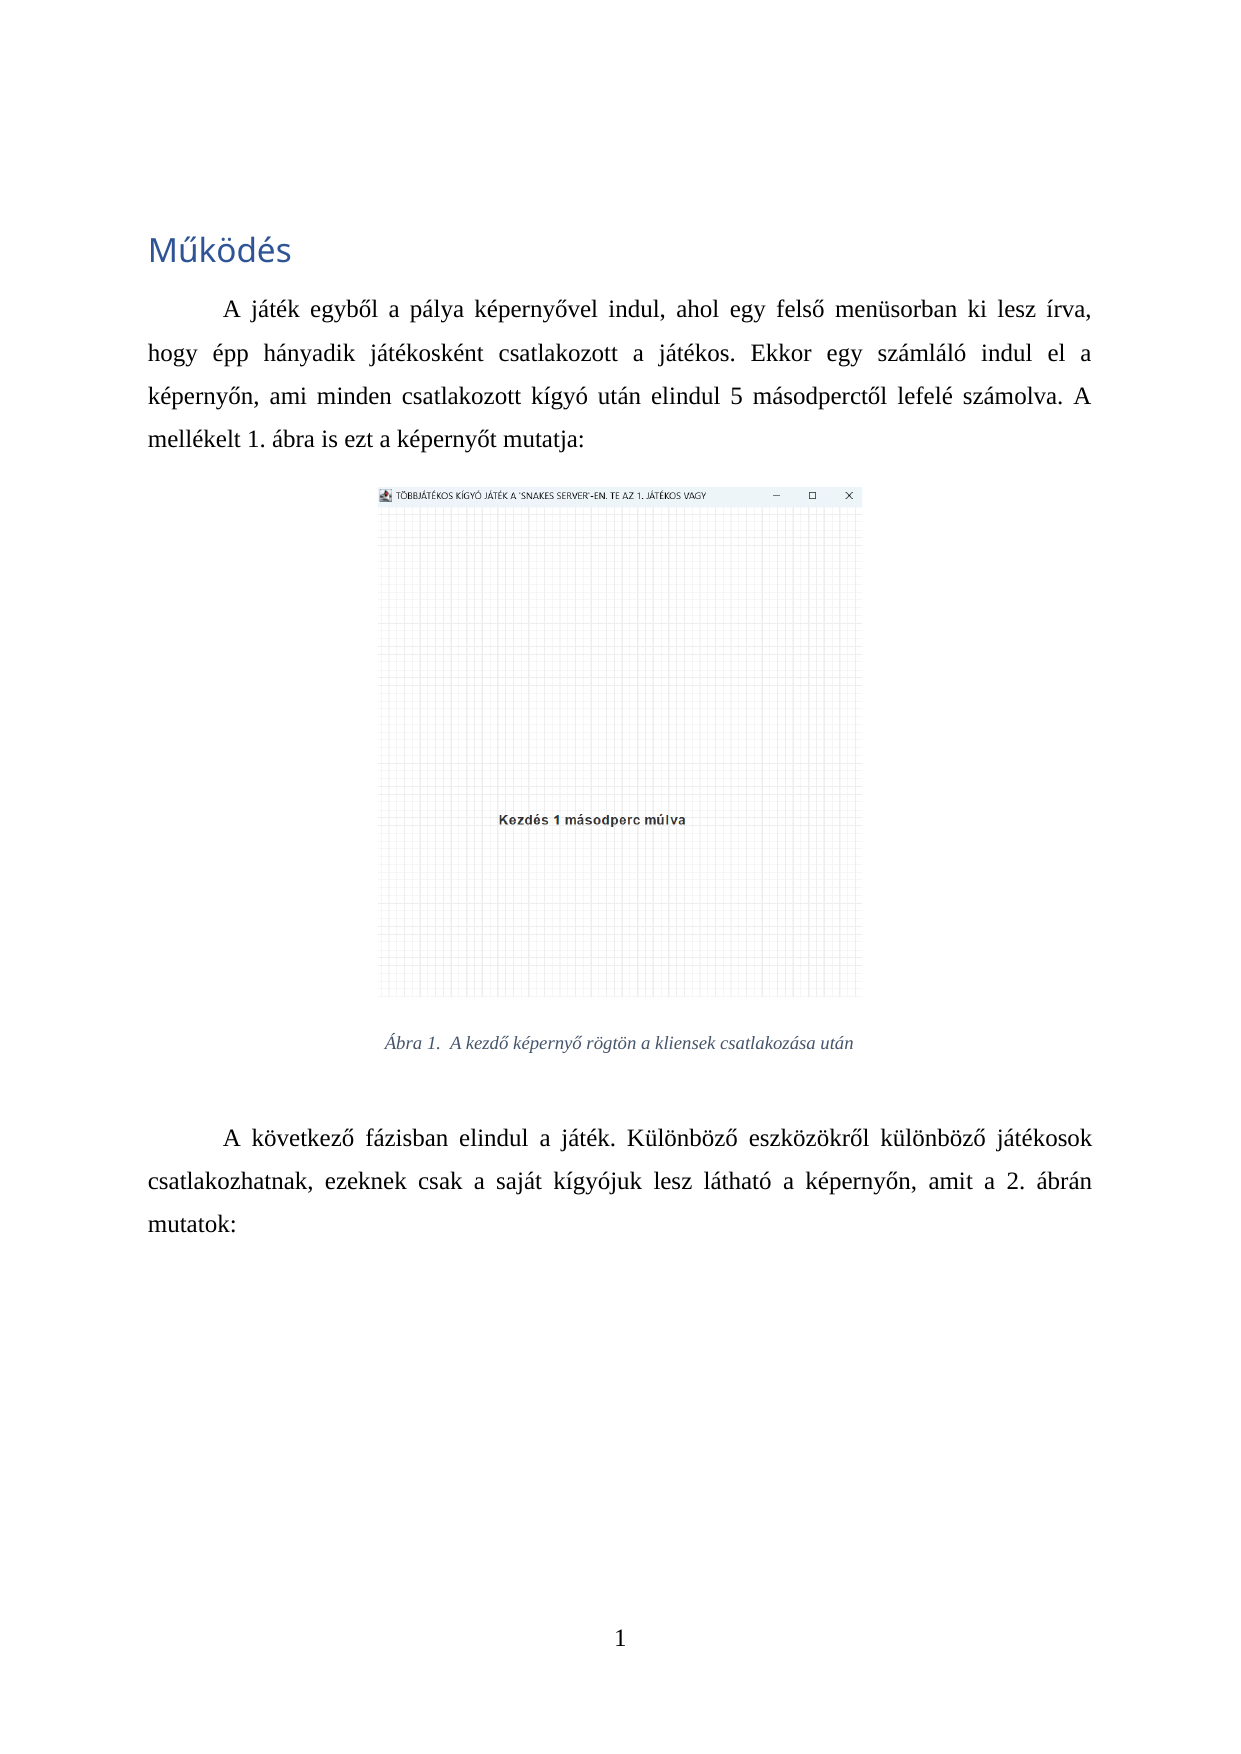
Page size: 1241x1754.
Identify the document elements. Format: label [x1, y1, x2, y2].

picture [377, 487, 863, 997]
